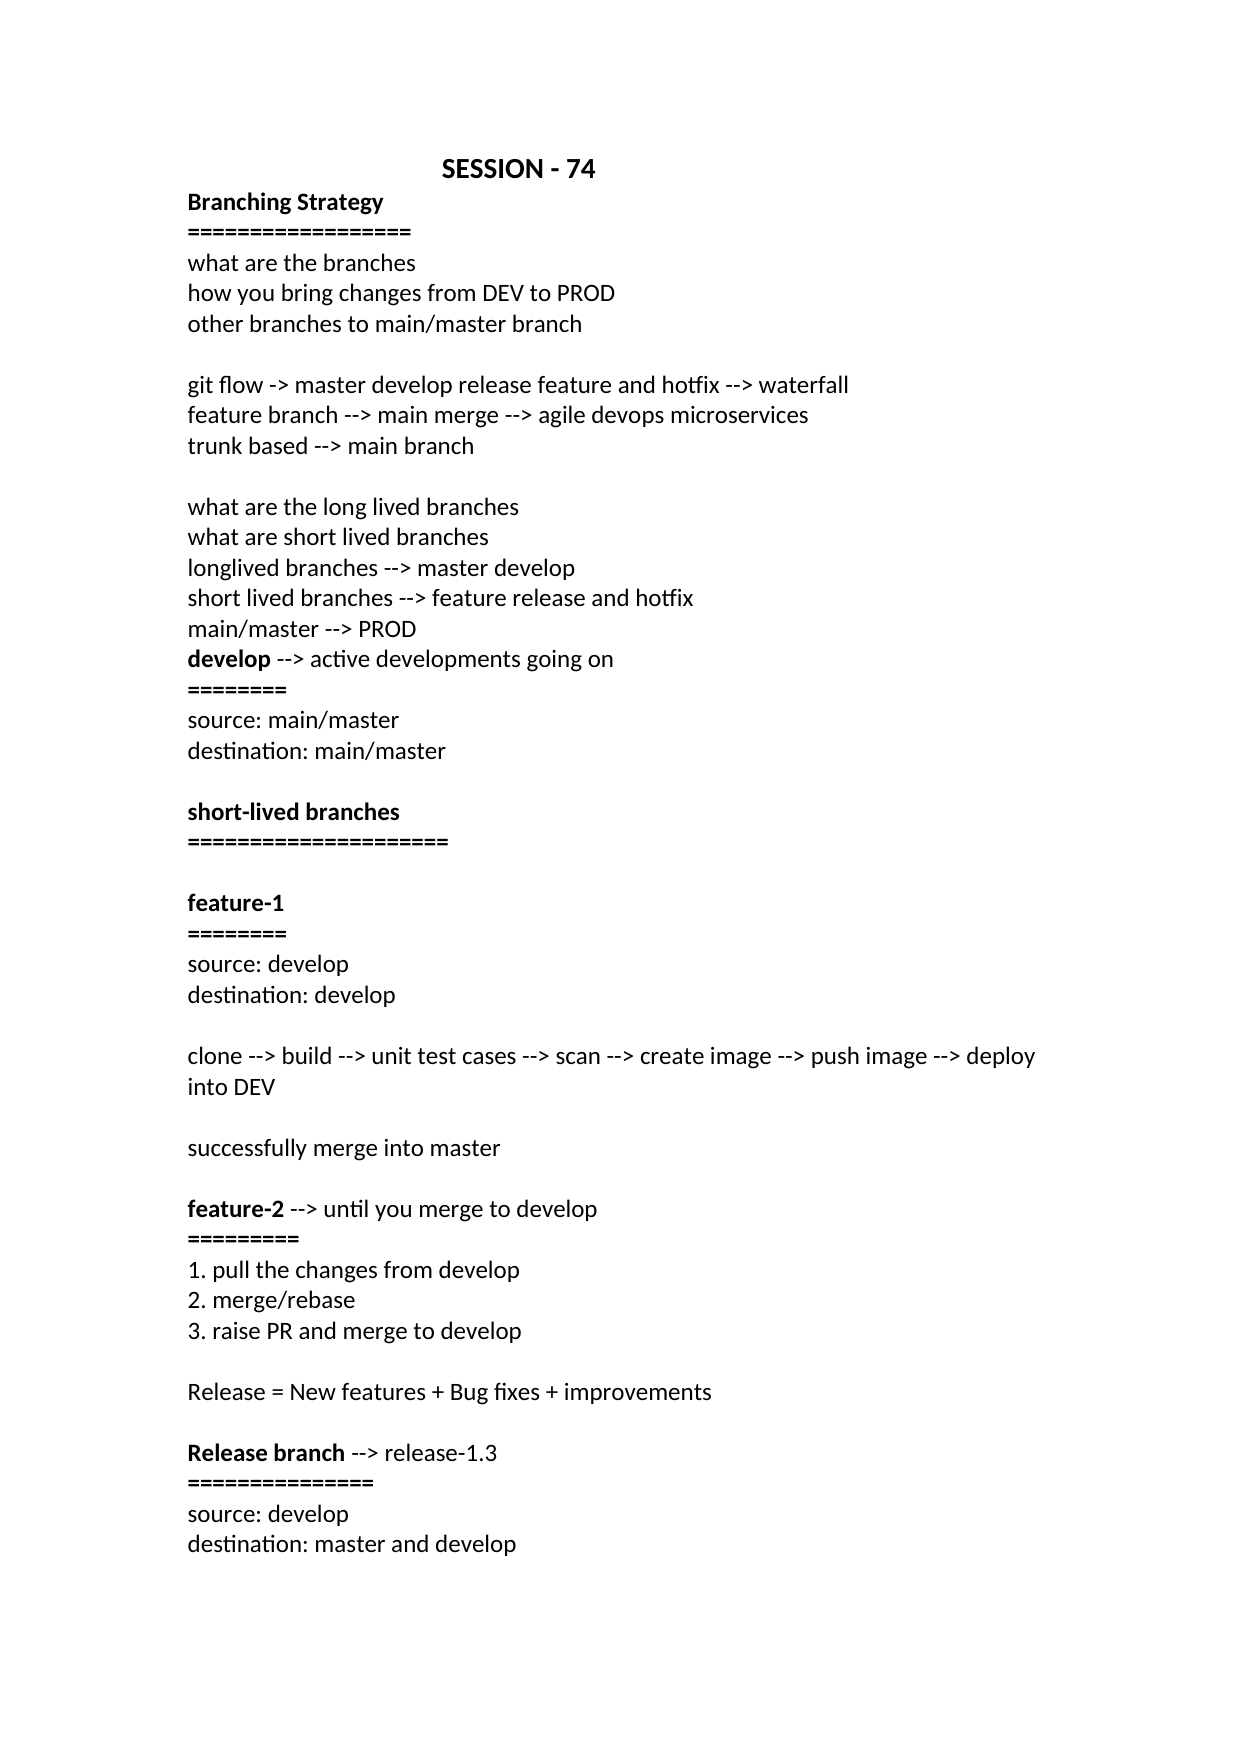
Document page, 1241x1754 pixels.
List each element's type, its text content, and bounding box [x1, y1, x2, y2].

text Branching Strategy [187, 186, 1053, 216]
text what are the long lived branches [187, 491, 1053, 521]
text feature-2 --> until you merge to develop [187, 1193, 1053, 1223]
text what are the branches [187, 247, 1053, 277]
text destination: master and develop [187, 1528, 1053, 1559]
text ========= [187, 1223, 1053, 1254]
text ================== [187, 216, 1053, 247]
text short lived branches --> feature release and hotfix [187, 582, 1053, 613]
text 1. pull the changes from develop [187, 1254, 1053, 1284]
text main/master --> PROD [187, 613, 1053, 643]
text ======== [187, 918, 1053, 949]
text feature branch --> main merge --> agile devops microservices [187, 399, 1053, 430]
text what are short lived branches [187, 521, 1053, 552]
text longlived branches --> master develop [187, 552, 1053, 582]
text short-lived branches [187, 796, 1053, 827]
text develop --> active developments going on [187, 643, 1053, 674]
text =============== [187, 1467, 1053, 1498]
text 2. merge/rebase [187, 1284, 1053, 1315]
text destination: develop [187, 979, 1053, 1010]
text Release = New features + Bug fixes + improvements [187, 1376, 1053, 1406]
text ======== [187, 674, 1053, 704]
text how you bring changes from DEV to PROD [187, 277, 1053, 308]
text Release branch --> release-1.3 [187, 1437, 1053, 1467]
text source: develop [187, 1498, 1053, 1528]
text destination: main/master [187, 735, 1053, 766]
text source: main/master [187, 704, 1053, 735]
text 3. raise PR and merge to develop [187, 1315, 1053, 1345]
text other branches to main/master branch [187, 308, 1053, 338]
text clone --> build --> unit test cases --> scan --> create image --> push image --> deploy into DEV [187, 1040, 1053, 1101]
text ===================== [187, 827, 1053, 857]
text SESSION - 74 [187, 150, 1053, 186]
text feature-1 [187, 888, 1053, 918]
text successfully merge into master [187, 1132, 1053, 1162]
text trunk based --> main branch [187, 430, 1053, 460]
text git flow -> master develop release feature and hotfix --> waterfall [187, 369, 1053, 399]
text source: develop [187, 949, 1053, 979]
